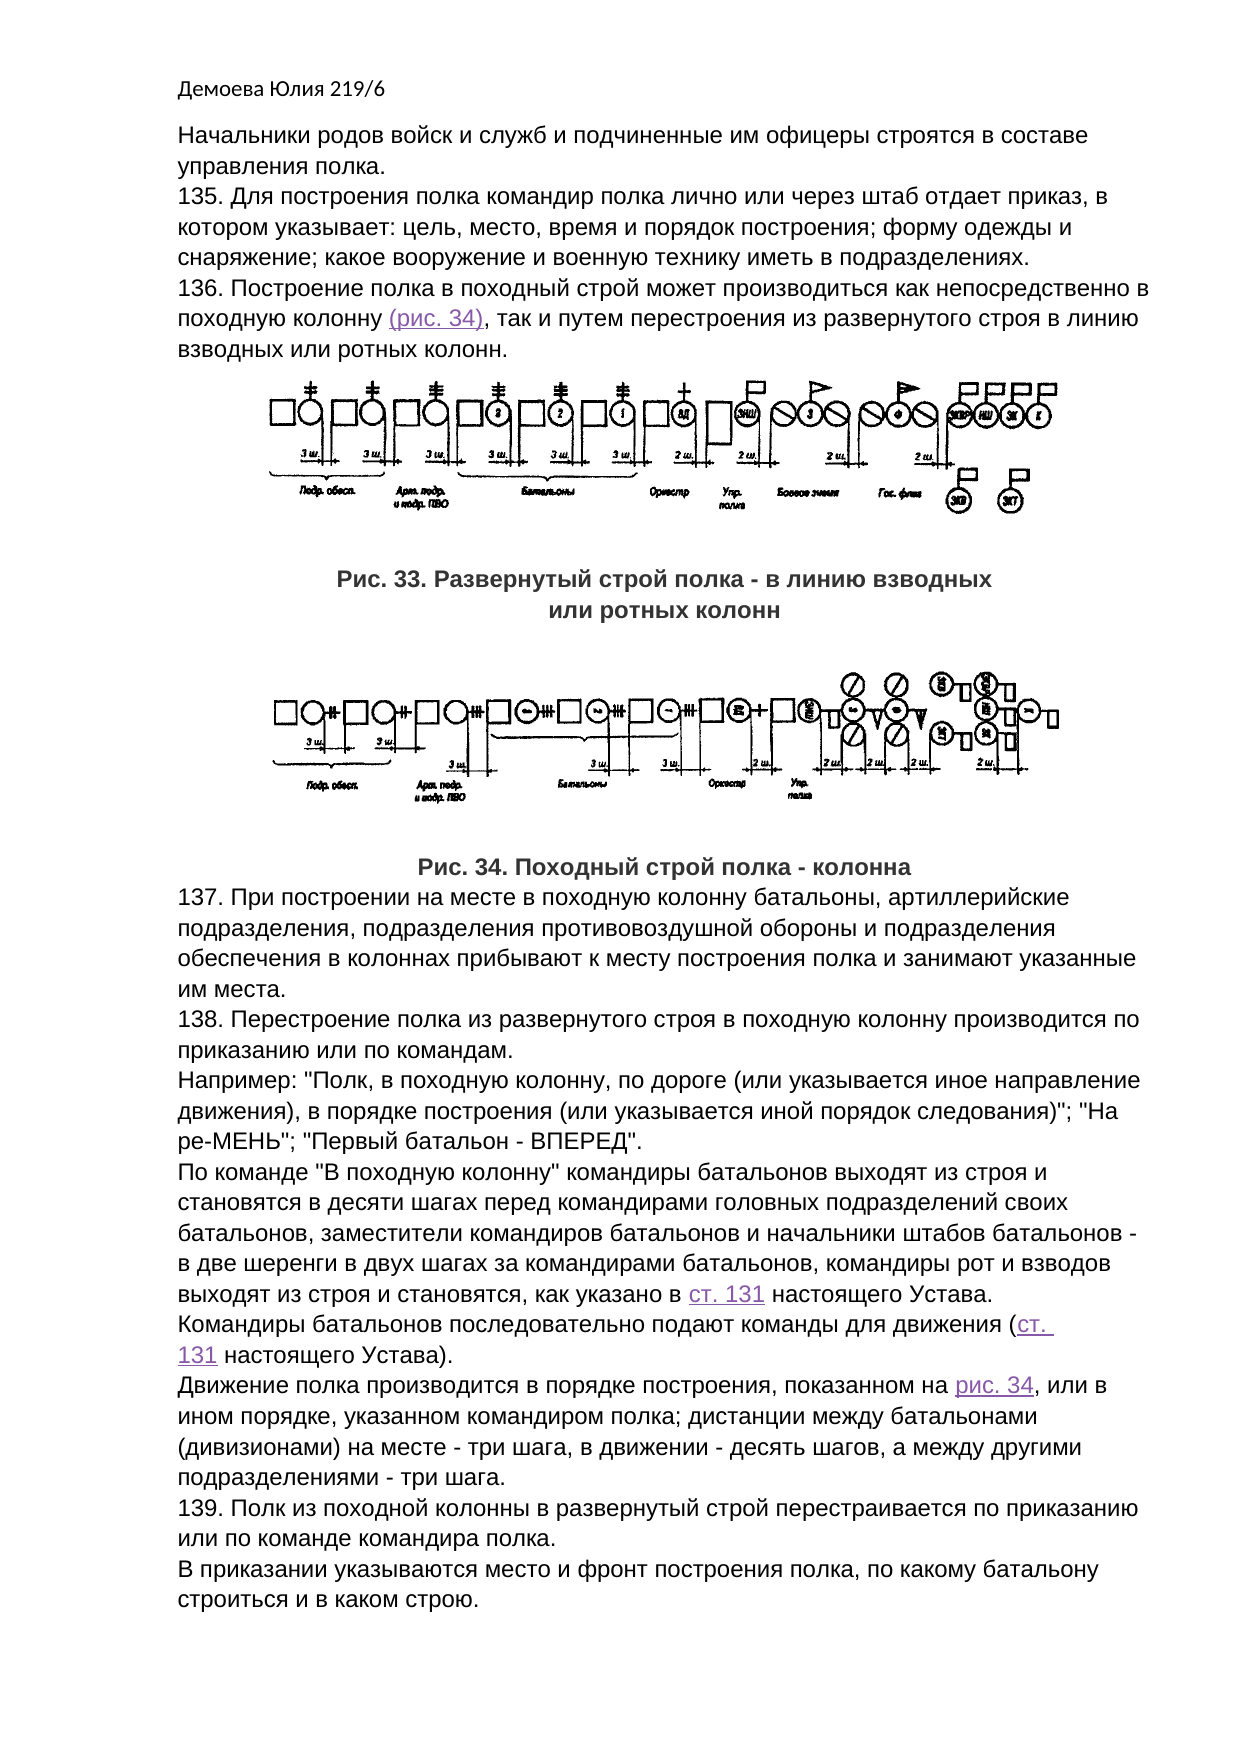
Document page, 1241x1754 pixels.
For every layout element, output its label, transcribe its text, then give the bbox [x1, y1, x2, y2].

text В приказании указываются место и фронт построения полка, по какому батальону строиться и в каком строю. [177, 1552, 1152, 1613]
text Начальники родов войск и служб и подчиненные им офицеры строятся в составе управления полка. [177, 118, 1152, 179]
text 138. Перестроение полка из развернутого строя в походную колонну производится по приказанию или по командам. [177, 1002, 1152, 1063]
picture [252, 654, 1077, 819]
text 137. При построении на месте в походную колонну батальоны, артиллерийские подразделения, подразделения противовоздушной обороны и подразделения обеспечения в колоннах прибывают к месту построения полка и занимают указанные им места. [177, 880, 1152, 1002]
text 136. Построение полка в походный строй может производиться как непосредственно в походную колонну (рис. 34), так и путем перестроения из развернутого строя в линию взводных или ротных колонн. [177, 271, 1152, 362]
picture [252, 362, 1077, 531]
text Рис. 34. Походный строй полка - колонна [177, 849, 1152, 880]
text или ротных колонн [177, 593, 1152, 623]
text Например: "Полк, в походную колонну, по дороге (или указывается иное направление движения), в порядке построения (или указывается иной порядок следования)"; "На ре-МЕНЬ"; "Первый батальон - ВПЕРЕД". [177, 1063, 1152, 1155]
text 139. Полк из походной колонны в развернутый строй перестраивается по приказанию или по команде командира полка. [177, 1491, 1152, 1552]
text Рис. 33. Развернутый строй полка - в линию взводных [177, 562, 1152, 593]
text Движение полка производится в порядке построения, показанном на рис. 34, или в ином порядке, указанном командиром полка; дистанции между батальонами (дивизионами) на месте - три шага, в движении - десять шагов, а между другими подразделениями - три шага. [177, 1368, 1152, 1491]
text Командиры батальонов последовательно подают команды для движения (ст. 131 настоящего Устава). [177, 1307, 1152, 1368]
text 135. Для построения полка командир полка лично или через штаб отдает приказ, в котором указывает: цель, место, время и порядок построения; форму одежды и снаряжение; какое вооружение и военную технику иметь в подразделениях. [177, 179, 1152, 271]
text По команде "В походную колонну" командиры батальонов выходят из строя и становятся в десяти шагах перед командирами головных подразделений своих батальонов, заместители командиров батальонов и начальники штабов батальонов - в две шеренги в двух шагах за командирами батальонов, командиры рот и взводов выходят из строя и становятся, как указано в ст. 131 настоящего Устава. [177, 1155, 1152, 1307]
